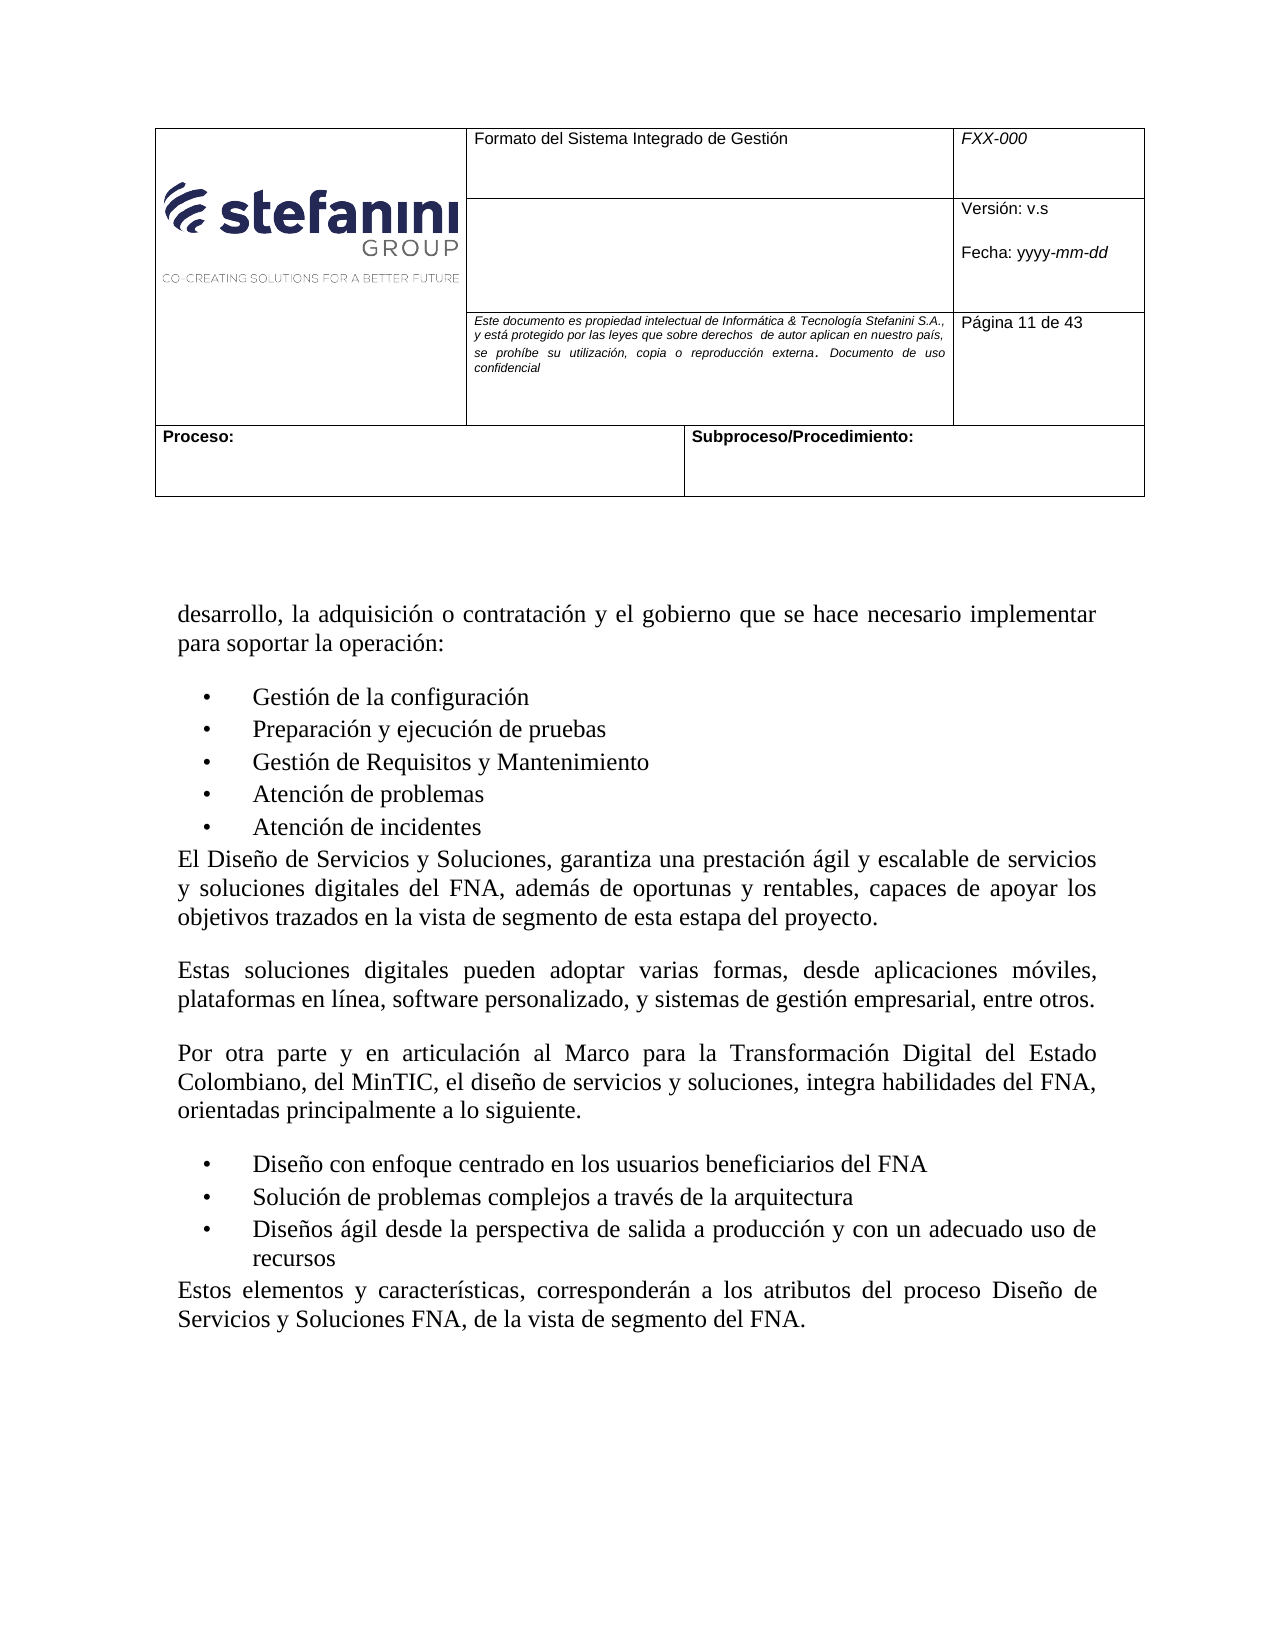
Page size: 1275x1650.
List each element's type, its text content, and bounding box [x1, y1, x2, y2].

text El Diseño de Servicios y Soluciones, garantiza una prestación ágil y escalable de servicios y soluciones digitales del FNA, además de oportunas y rentables, capaces de apoyar los objetivos trazados en la vista de segmento de esta estapa del proyecto. [177, 844, 1098, 931]
list Diseños ágil desde la perspectiva de salida a producción y con un adecuado uso de recursos [202, 1214, 1098, 1272]
list Atención de incidentes [202, 812, 1098, 841]
list Gestión de Requisitos y Mantenimiento [202, 747, 1098, 776]
list Atención de problemas [202, 779, 1098, 808]
list Preparación y ejecución de pruebas [202, 714, 1098, 743]
text Estas soluciones digitales pueden adoptar varias formas, desde aplicaciones móviles, plataformas en línea, software personalizado, y sistemas de gestión empresarial, entre otros. [177, 956, 1098, 1013]
picture [162, 182, 460, 286]
text El diseño de servicios y soluciones, constituye una competencia a desarrollar y madurar al interior del FNA, en concordancia con las recomendaciones de los marcos de referencia: e-Competence Framework (e-CF)—A common European Framework for ICT Professionals in all industry sectors—Part 1: Framework, 2016 en los cuales la etapa de diseño está alineada con los requisitos de los servicios demandados por los interesados, su posterior desarrollo, la adquisición o contratación y el gobierno que se hace necesario implementar para soportar la operación: [177, 599, 1098, 657]
text Estos elementos y características, corresponderán a los atributos del proceso Diseño de Servicios y Soluciones FNA, de la vista de segmento del FNA. [177, 1276, 1098, 1333]
list Solución de problemas complejos a través de la arquitectura [202, 1182, 1098, 1211]
list Gestión de la configuración [202, 682, 1098, 711]
text Por otra parte y en articulación al Marco para la Transformación Digital del Estado Colombiano, del MinTIC, el diseño de servicios y soluciones, integra habilidades del FNA, orientadas principalmente a lo siguiente. [177, 1038, 1098, 1124]
list Diseño con enfoque centrado en los usuarios beneficiarios del FNA [202, 1149, 1098, 1178]
